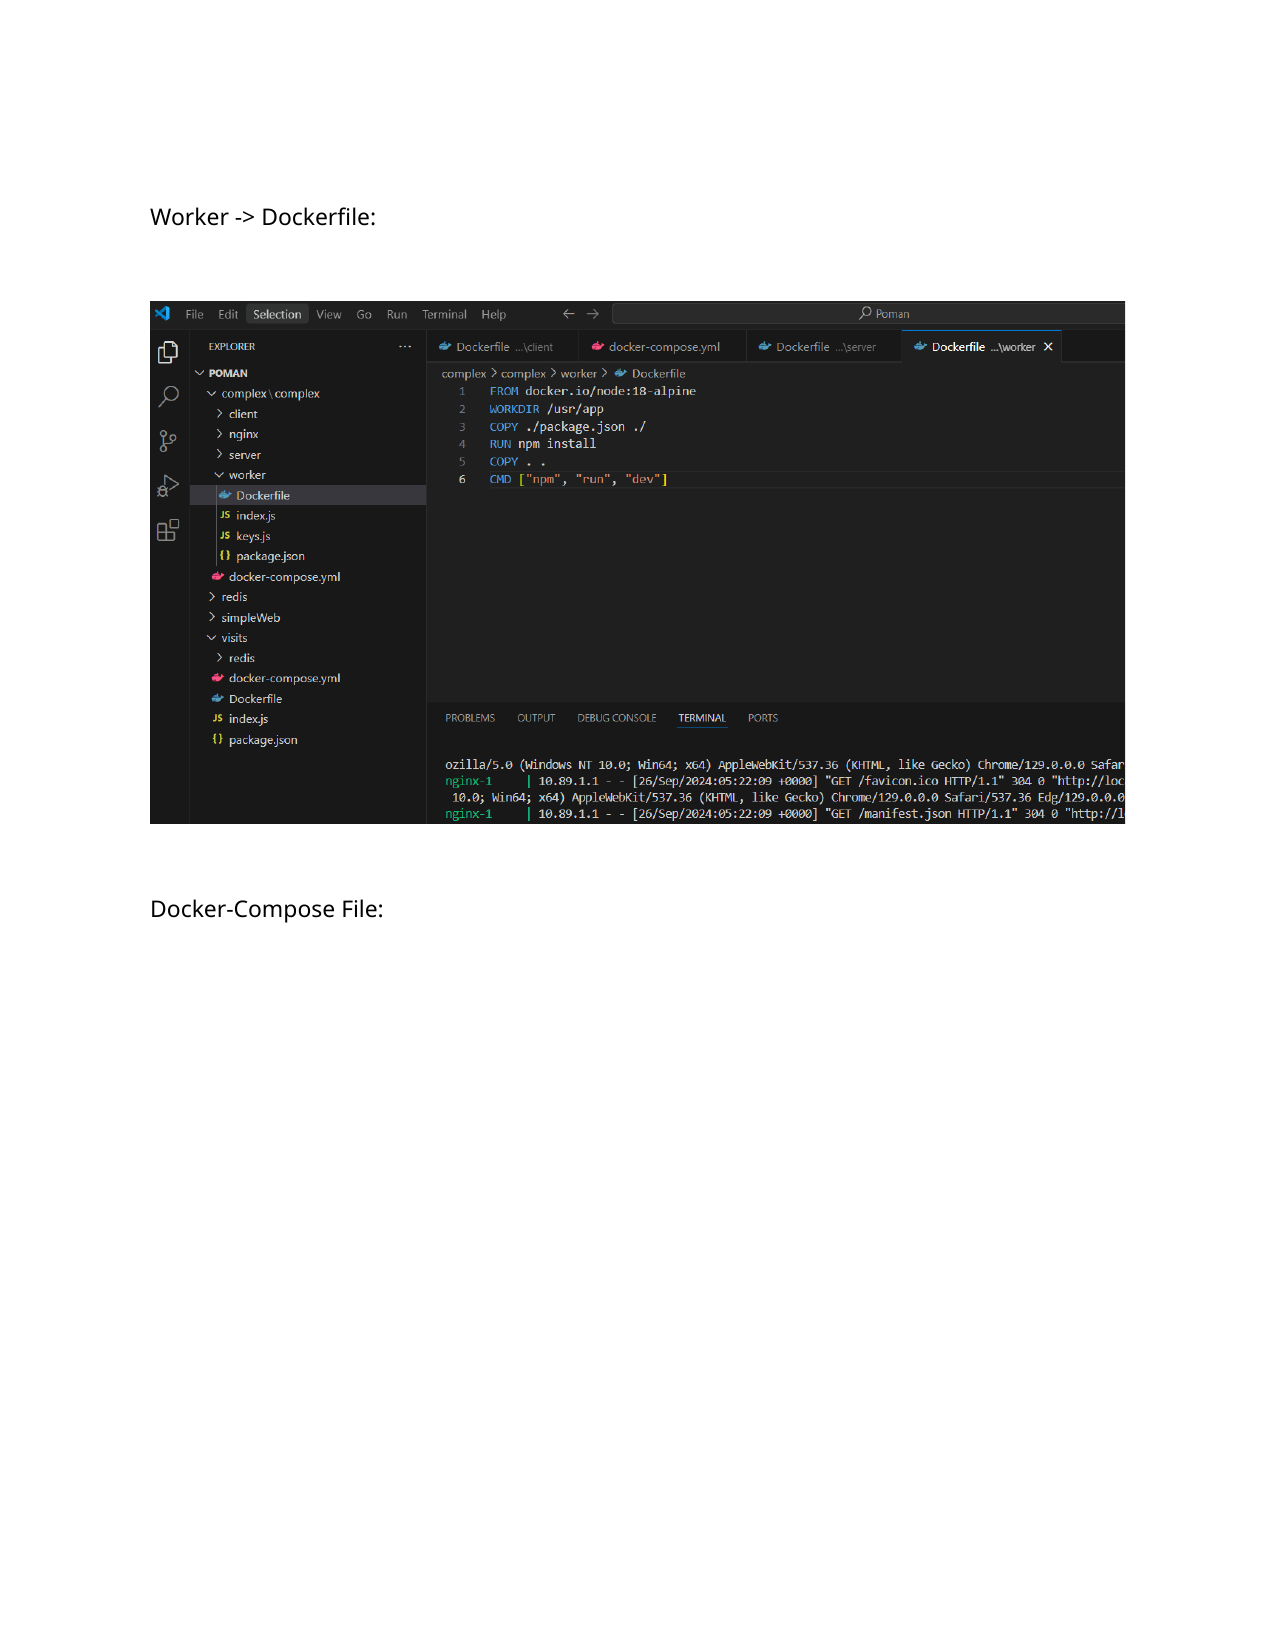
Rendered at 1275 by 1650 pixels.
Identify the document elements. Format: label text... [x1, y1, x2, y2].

text Worker -> Dockerfile: [150, 200, 1125, 232]
picture [150, 301, 1125, 824]
text Docker-Compose File: [150, 893, 1125, 924]
